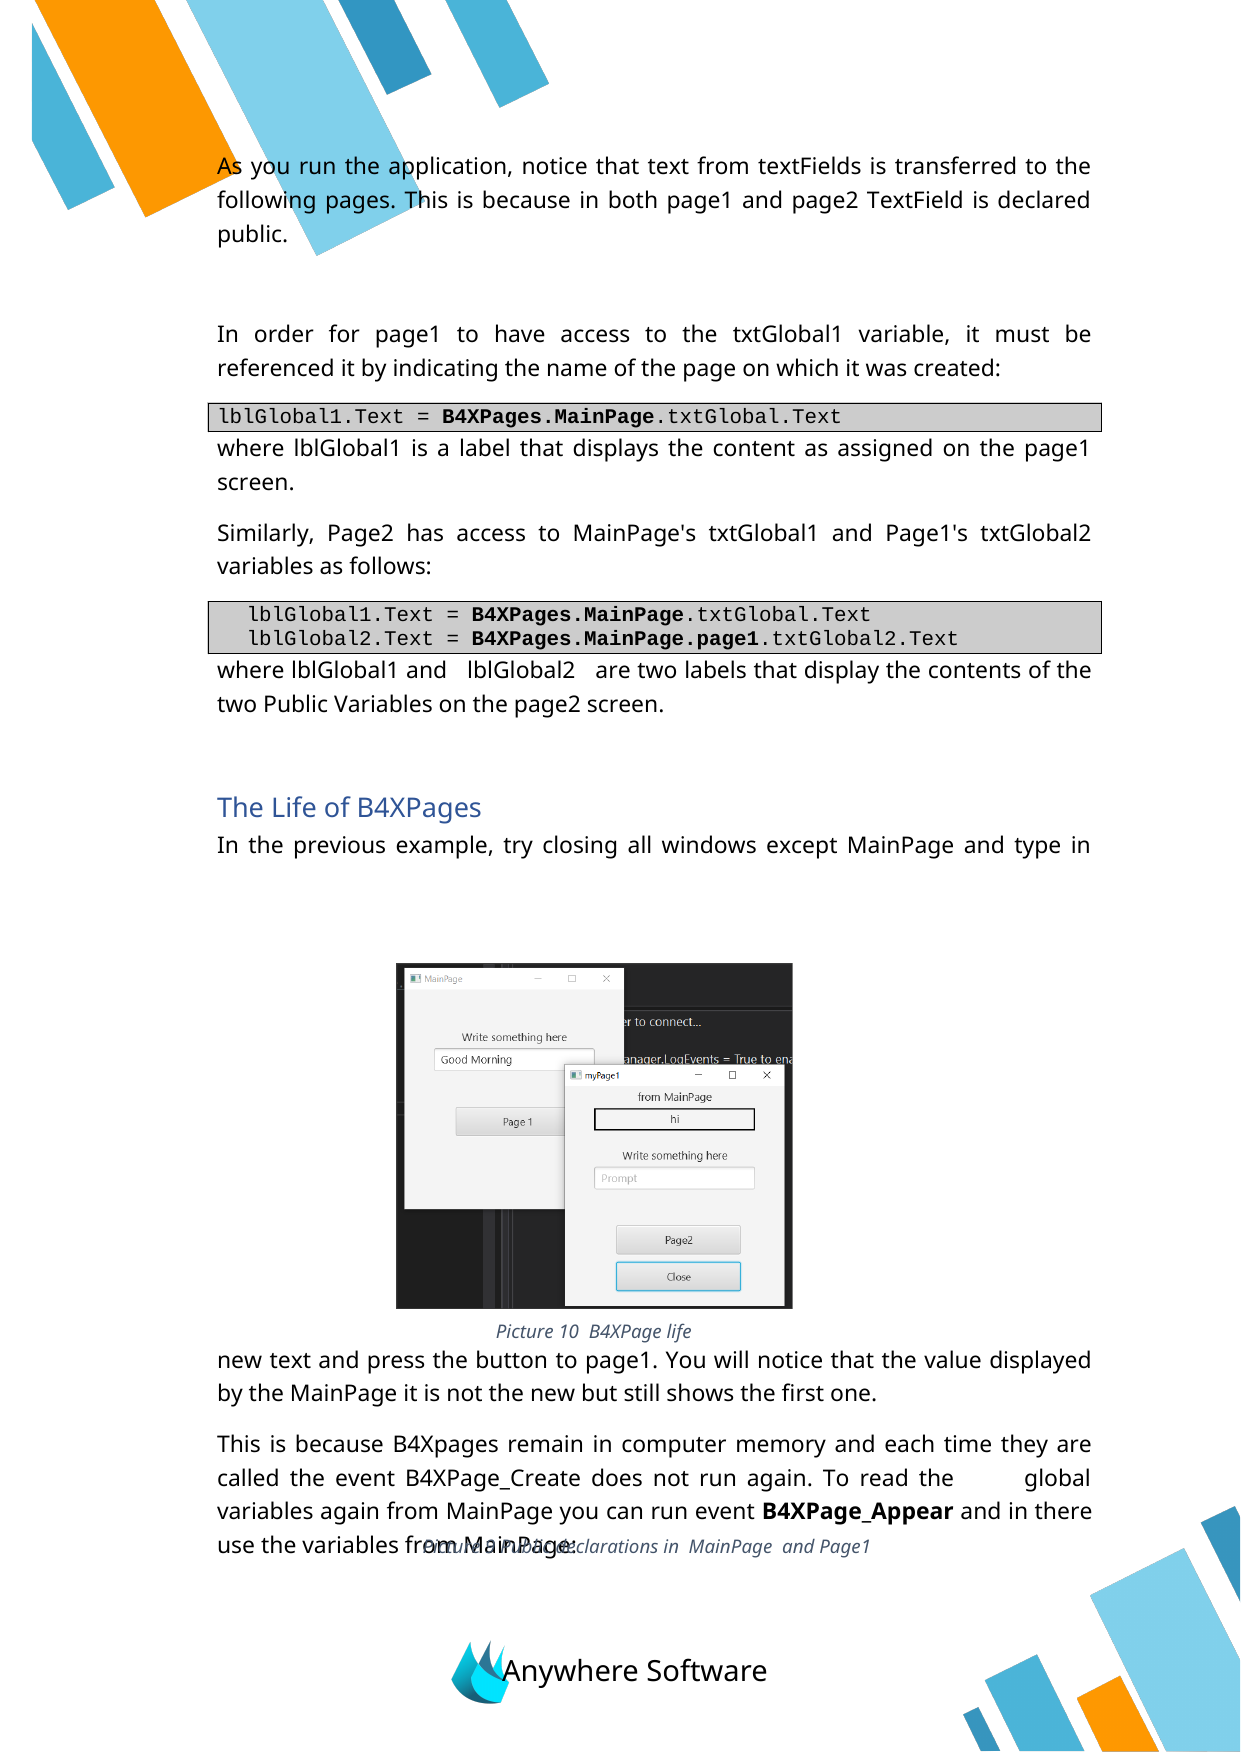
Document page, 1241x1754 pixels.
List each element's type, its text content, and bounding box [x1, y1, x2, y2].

text Similarly, Page2 has access to MainPage's txtGlobal1 and Page1's txtGlobal2 variables as follows: [217, 517, 1092, 582]
text As you run the application, notice that text from textFields is transferred to the following pages. This is because in both page1 and page2 TextField is declared public. [217, 150, 1092, 249]
subtitle The Life of B4XPages [217, 789, 1092, 826]
picture [451, 1640, 510, 1704]
text lblGlobal2.Text = B4XPages.MainPage.page1.txtGlobal2.Text [209, 624, 1101, 653]
picture [963, 1506, 1241, 1752]
text In order for page1 to have access to the txtGlobal1 variable, it must be referenced it by indicating the name of the page on which it was created: [217, 318, 1092, 383]
text lblGlobal1.Text = B4XPages.MainPage.txtGlobal.Text [209, 602, 1101, 624]
text where lblGlobal1 is a label that displays the content as assigned on the page1 screen. [217, 432, 1092, 497]
text lblGlobal1.Text = B4XPages.MainPage.txtGlobal.Text [209, 404, 1101, 431]
picture [31, 0, 549, 256]
picture [396, 963, 793, 1309]
text where lblGlobal1 and lblGlobal2 are two labels that display the contents of the two Public Variables on the page2 screen. [217, 654, 1092, 719]
text This is because B4Xpages remain in computer memory and each time they are called the event B4XPage_Create does not run again. To read the global variables again from MainPage you can run event B4XPage_Appear and in there use the variables from MainPage: [217, 1428, 1092, 1560]
